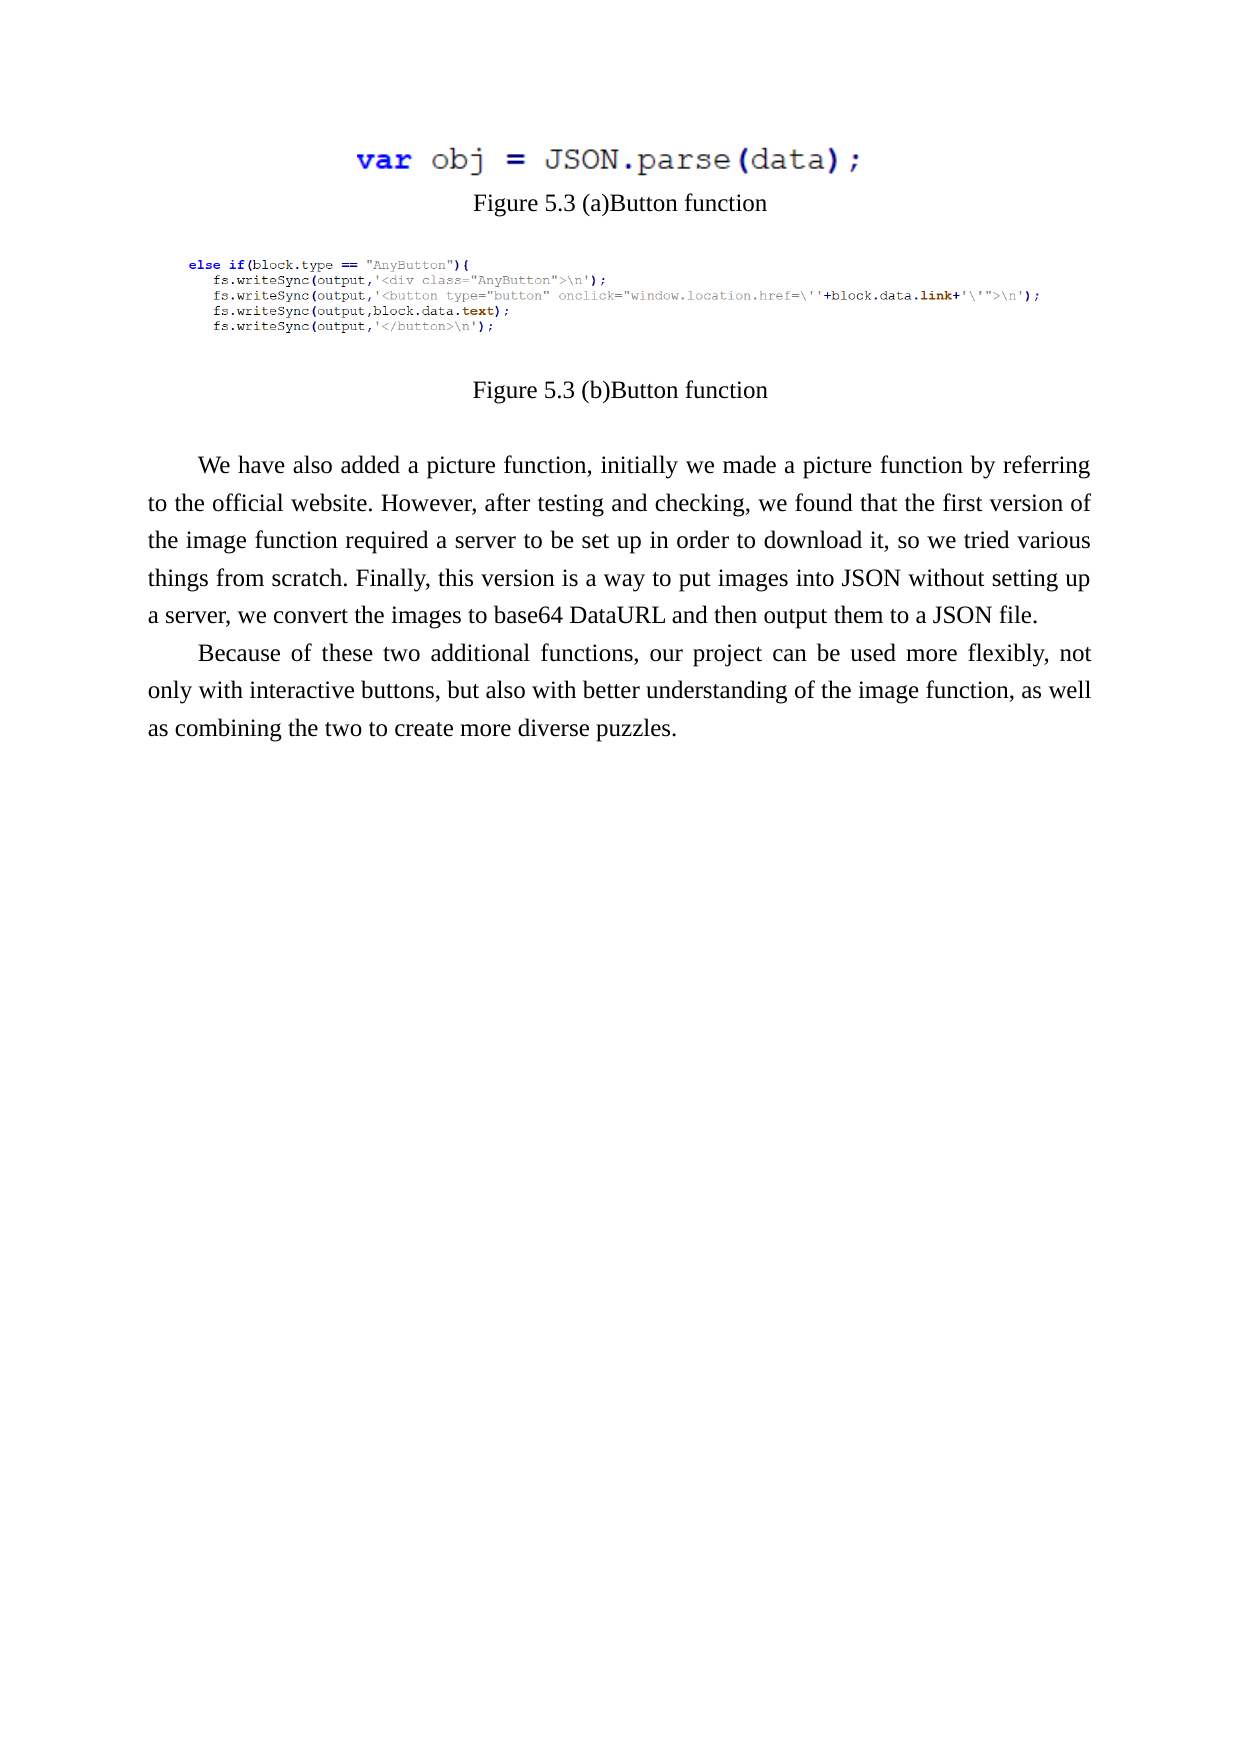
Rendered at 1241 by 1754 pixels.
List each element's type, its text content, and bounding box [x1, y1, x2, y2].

text Figure 5.3 (a)Button function [148, 183, 1092, 221]
text We have also added a picture function, initially we made a picture function by referring to the official website. However, after testing and checking, we found that the first version of the image function required a server to be set up in order to download it, so we tried various things from scratch. Finally, this version is a way to put images into JSON without setting up a server, we convert the images to base64 DataURL and then output them to a JSON file. [148, 446, 1092, 633]
picture [357, 145, 884, 177]
text Because of these two additional functions, our project can be used more flexibly, not only with interactive buttons, but also with better understanding of the image function, as well as combining the two to create more diverse puzzles. [148, 633, 1092, 746]
text Figure 5.3 (b)Button function [148, 371, 1092, 408]
picture [187, 258, 1053, 335]
